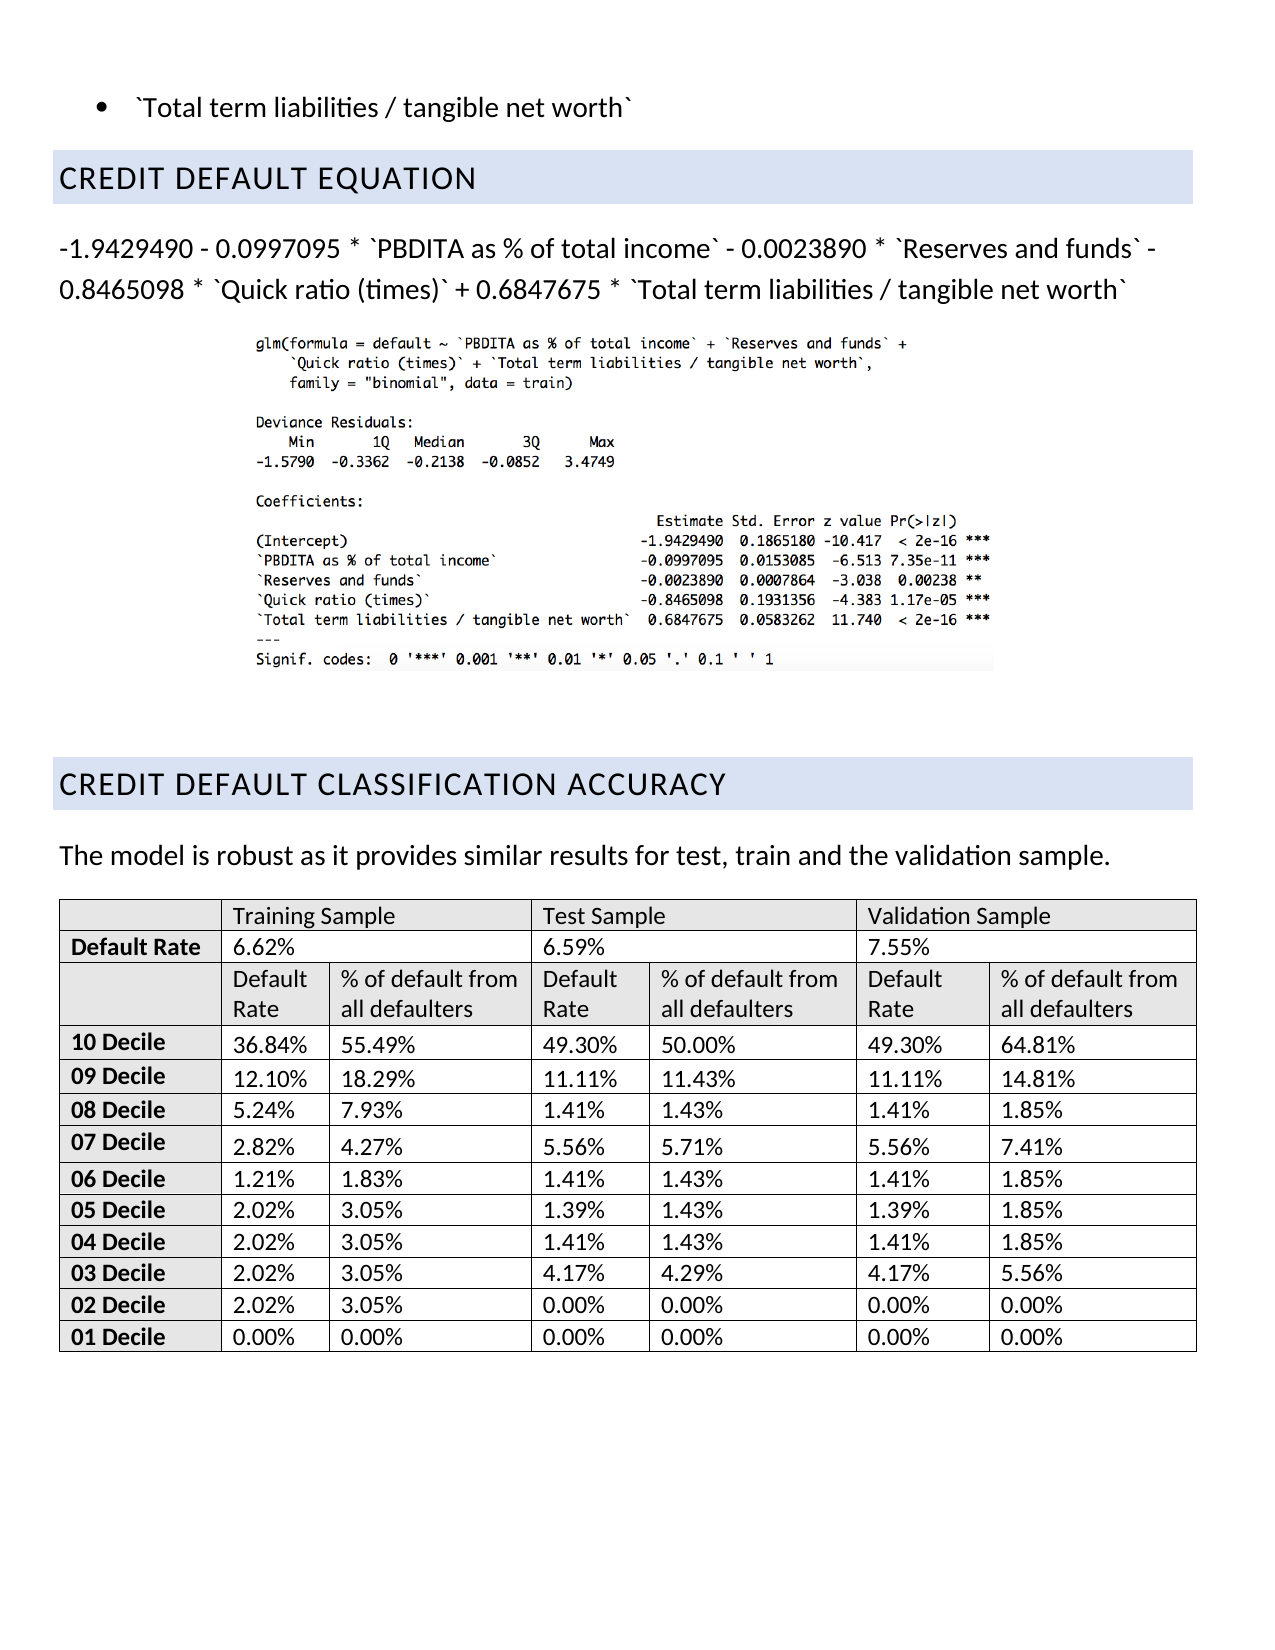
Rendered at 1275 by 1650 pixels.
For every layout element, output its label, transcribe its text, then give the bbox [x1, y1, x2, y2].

table_cell Default Rate [222, 963, 329, 1025]
table_cell Default Rate [60, 931, 221, 962]
table_cell 3.05% [330, 1289, 531, 1320]
table_cell 1.43% [650, 1094, 856, 1125]
table_cell % of default from all defaulters [330, 963, 531, 1025]
table_cell 1.41% [857, 1163, 989, 1193]
table_cell 36.84% [222, 1026, 329, 1059]
table_cell 0.00% [532, 1321, 649, 1351]
table_cell [60, 963, 221, 1025]
table_cell 1.41% [532, 1226, 649, 1257]
table_cell 1.43% [650, 1226, 856, 1257]
text -1.9429490 - 0.0997095 * `PBDITA as % of total income` - 0.0023890 * `Reserves and funds` - 0.8465098 * `Quick ratio (times)` + 0.6847675 * `Total term liabilities / tangible net worth` [59, 231, 1186, 307]
table_cell 5.71% [650, 1126, 856, 1162]
table_cell 0.00% [650, 1289, 856, 1320]
table_cell 3.05% [330, 1258, 531, 1288]
table_cell 1.85% [990, 1094, 1196, 1125]
table_cell 0.00% [857, 1321, 989, 1351]
table_cell 12.10% [222, 1060, 329, 1093]
table_cell 50.00% [650, 1026, 856, 1059]
table_cell 49.30% [532, 1026, 649, 1059]
table_cell 2.02% [222, 1289, 329, 1320]
table_cell 7.93% [330, 1094, 531, 1125]
table_cell 1.85% [990, 1226, 1196, 1257]
table_cell Default Rate [532, 963, 649, 1025]
table_header Test Sample [532, 900, 856, 930]
table_cell 11.11% [532, 1060, 649, 1093]
table_cell 1.83% [330, 1163, 531, 1193]
table_cell 0.00% [650, 1321, 856, 1351]
table_cell 18.29% [330, 1060, 531, 1093]
table_cell 0.00% [990, 1289, 1196, 1320]
table_cell % of default from all defaulters [650, 963, 856, 1025]
table_cell 64.81% [990, 1026, 1196, 1059]
table_cell 5.56% [857, 1126, 989, 1162]
table_cell 14.81% [990, 1060, 1196, 1093]
text The model is robust as it provides similar results for test, train and the validation sample. [59, 837, 1186, 873]
table_cell 2.02% [222, 1195, 329, 1225]
table_cell 1.41% [532, 1094, 649, 1125]
table_cell 2.82% [222, 1126, 329, 1162]
table_cell 1.21% [222, 1163, 329, 1193]
table_header Validation Sample [857, 900, 1196, 930]
table_cell 0.00% [222, 1321, 329, 1351]
table_cell 1.41% [857, 1226, 989, 1257]
table_cell 11.43% [650, 1060, 856, 1093]
picture [251, 333, 994, 671]
table_cell 7.55% [857, 931, 1196, 962]
table_cell Default Rate [857, 963, 989, 1025]
table_cell 1.43% [650, 1195, 856, 1225]
table_cell 5.24% [222, 1094, 329, 1125]
table_cell 09 Decile [60, 1060, 221, 1093]
table_cell 11.11% [857, 1060, 989, 1093]
table_header Training Sample [222, 900, 531, 930]
table_cell 6.62% [222, 931, 531, 962]
list `Total term liabilities / tangible net worth` [97, 89, 1186, 124]
table_cell 4.29% [650, 1258, 856, 1288]
table_cell 0.00% [857, 1289, 989, 1320]
table_cell 1.85% [990, 1163, 1196, 1193]
table_cell 1.43% [650, 1163, 856, 1193]
table_cell 04 Decile [60, 1226, 221, 1257]
table_cell 03 Decile [60, 1258, 221, 1288]
table_cell 07 Decile [60, 1126, 221, 1162]
table_cell 1.39% [857, 1195, 989, 1225]
table_cell 5.56% [990, 1258, 1196, 1288]
table_cell 55.49% [330, 1026, 531, 1059]
subtitle Credit Default Classification accuracy [59, 763, 1186, 804]
table_cell 3.05% [330, 1226, 531, 1257]
table_cell 1.39% [532, 1195, 649, 1225]
table_cell 49.30% [857, 1026, 989, 1059]
table_header [60, 900, 221, 930]
table_cell 2.02% [222, 1258, 329, 1288]
table_cell 1.41% [532, 1163, 649, 1193]
table_cell 3.05% [330, 1195, 531, 1225]
table_cell 5.56% [532, 1126, 649, 1162]
table_cell 0.00% [532, 1289, 649, 1320]
table_cell 1.41% [857, 1094, 989, 1125]
table_cell 4.27% [330, 1126, 531, 1162]
table_cell 1.85% [990, 1195, 1196, 1225]
table_cell 0.00% [990, 1321, 1196, 1351]
table_cell 4.17% [857, 1258, 989, 1288]
table_cell 08 Decile [60, 1094, 221, 1125]
subtitle Credit Default Equation [59, 157, 1186, 197]
table_cell 05 Decile [60, 1195, 221, 1225]
table_cell 7.41% [990, 1126, 1196, 1162]
table_cell 2.02% [222, 1226, 329, 1257]
table_cell 06 Decile [60, 1163, 221, 1193]
table_cell 01 Decile [60, 1321, 221, 1351]
table_cell 02 Decile [60, 1289, 221, 1320]
table_cell 10 Decile [60, 1026, 221, 1059]
table_cell 4.17% [532, 1258, 649, 1288]
table_cell % of default from all defaulters [990, 963, 1196, 1025]
table_cell 6.59% [532, 931, 856, 962]
table_cell 0.00% [330, 1321, 531, 1351]
